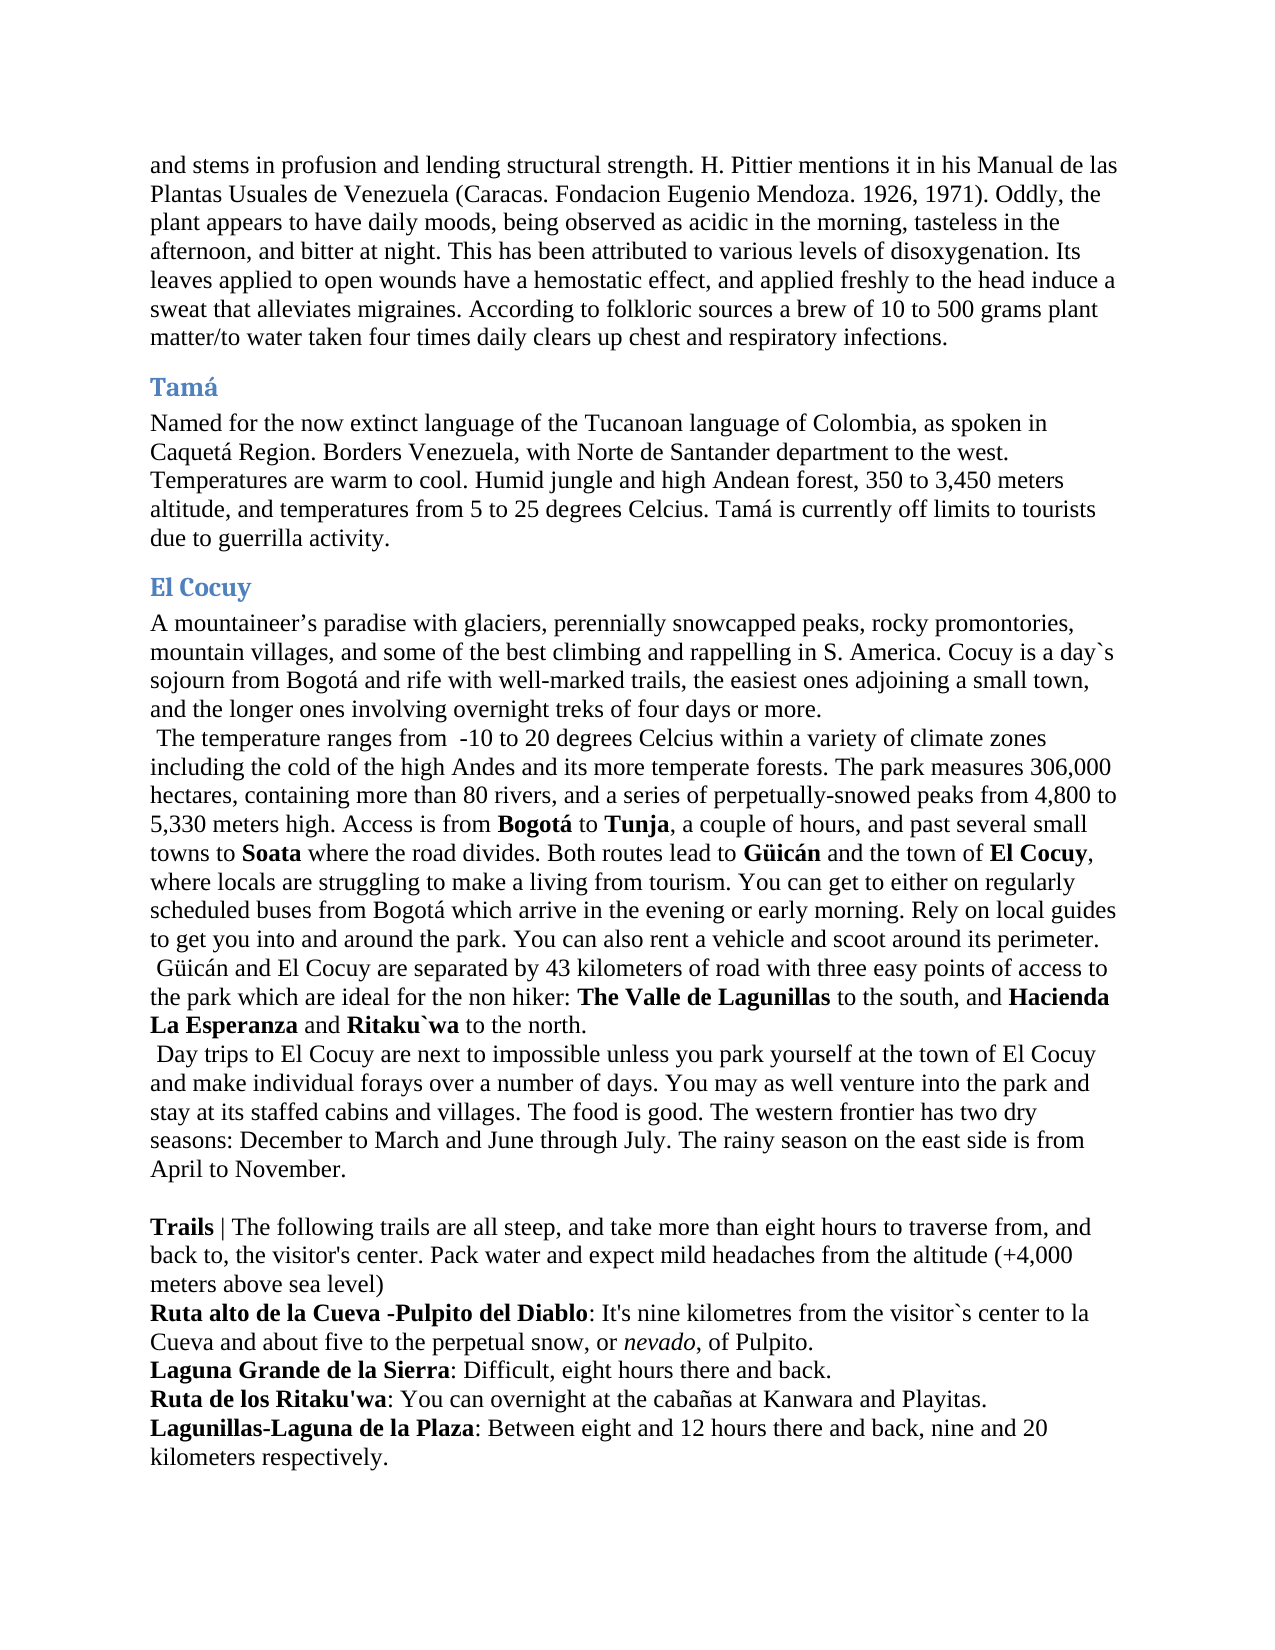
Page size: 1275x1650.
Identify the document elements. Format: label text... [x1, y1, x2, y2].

text Day trips to El Cocuy are next to impossible unless you park yourself at the town of El Cocuy and make individual forays over a number of days. You may as well venture into the park and stay at its staffed cabins and villages. The food is good. The western frontier has two dry seasons: December to March and June through July. The rainy season on the east side is from April to November. [150, 1039, 1125, 1183]
text Laguna Grande de la Sierra: Difficult, eight hours there and back. [150, 1356, 1125, 1384]
text Lagunillas-Laguna de la Plaza: Between eight and 12 hours there and back, nine and 20 kilometers respectively. [150, 1413, 1125, 1471]
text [150, 150, 1125, 351]
subtitle El Cocuy [150, 572, 1125, 603]
text The temperature ranges from -10 to 20 degrees Celcius within a variety of climate zones including the cold of the high Andes and its more temperate forests. The park measures 306,000 hectares, containing more than 80 rivers, and a series of perpetually-snowed peaks from 4,800 to 5,330 meters high. Access is from Bogotá to Tunja, a couple of hours, and past several small towns to Soata where the road divides. Both routes lead to Güicán and the town of El Cocuy, where locals are struggling to make a living from tourism. You can get to either on regularly scheduled buses from Bogotá which arrive in the evening or early morning. Rely on local guides to get you into and around the park. You can also rent a vehicle and scoot around its perimeter. [150, 723, 1125, 953]
text Named for the now extinct language of the Tucanoan language of Colombia, as spoken in Caquetá Region. Borders Venezuela, with Norte de Santander department to the west. Temperatures are warm to cool. Humid jungle and high Andean forest, 350 to 3,450 meters altitude, and temperatures from 5 to 25 degrees Celcius. Tamá is currently off limits to tourists due to guerrilla activity. [150, 408, 1125, 552]
subtitle Tamá [150, 372, 1125, 403]
text Trails | The following trails are all steep, and take more than eight hours to traverse from, and back to, the visitor's center. Pack water and expect mild headaches from the altitude (+4,000 meters above sea level) [150, 1212, 1125, 1298]
text Güicán and El Cocuy are separated by 43 kilometers of road with three easy points of access to the park which are ideal for the non hiker: The Valle de Lagunillas to the south, and Hacienda La Esperanza and Ritaku`wa to the north. [150, 953, 1125, 1039]
text Ruta de los Ritaku'wa: You can overnight at the cabañas at Kanwara and Playitas. [150, 1384, 1125, 1413]
text A mountaineer’s paradise with glaciers, perennially snowcapped peaks, rocky promontories, mountain villages, and some of the best climbing and rappelling in S. America. Cocuy is a day`s sojourn from Bogotá and rife with well-marked trails, the easiest ones adjoining a small town, and the longer ones involving overnight treks of four days or more. [150, 608, 1125, 723]
text Ruta alto de la Cueva -Pulpito del Diablo: It's nine kilometres from the visitor`s center to la Cueva and about five to the perpetual snow, or nevado, of Pulpito. [150, 1298, 1125, 1356]
